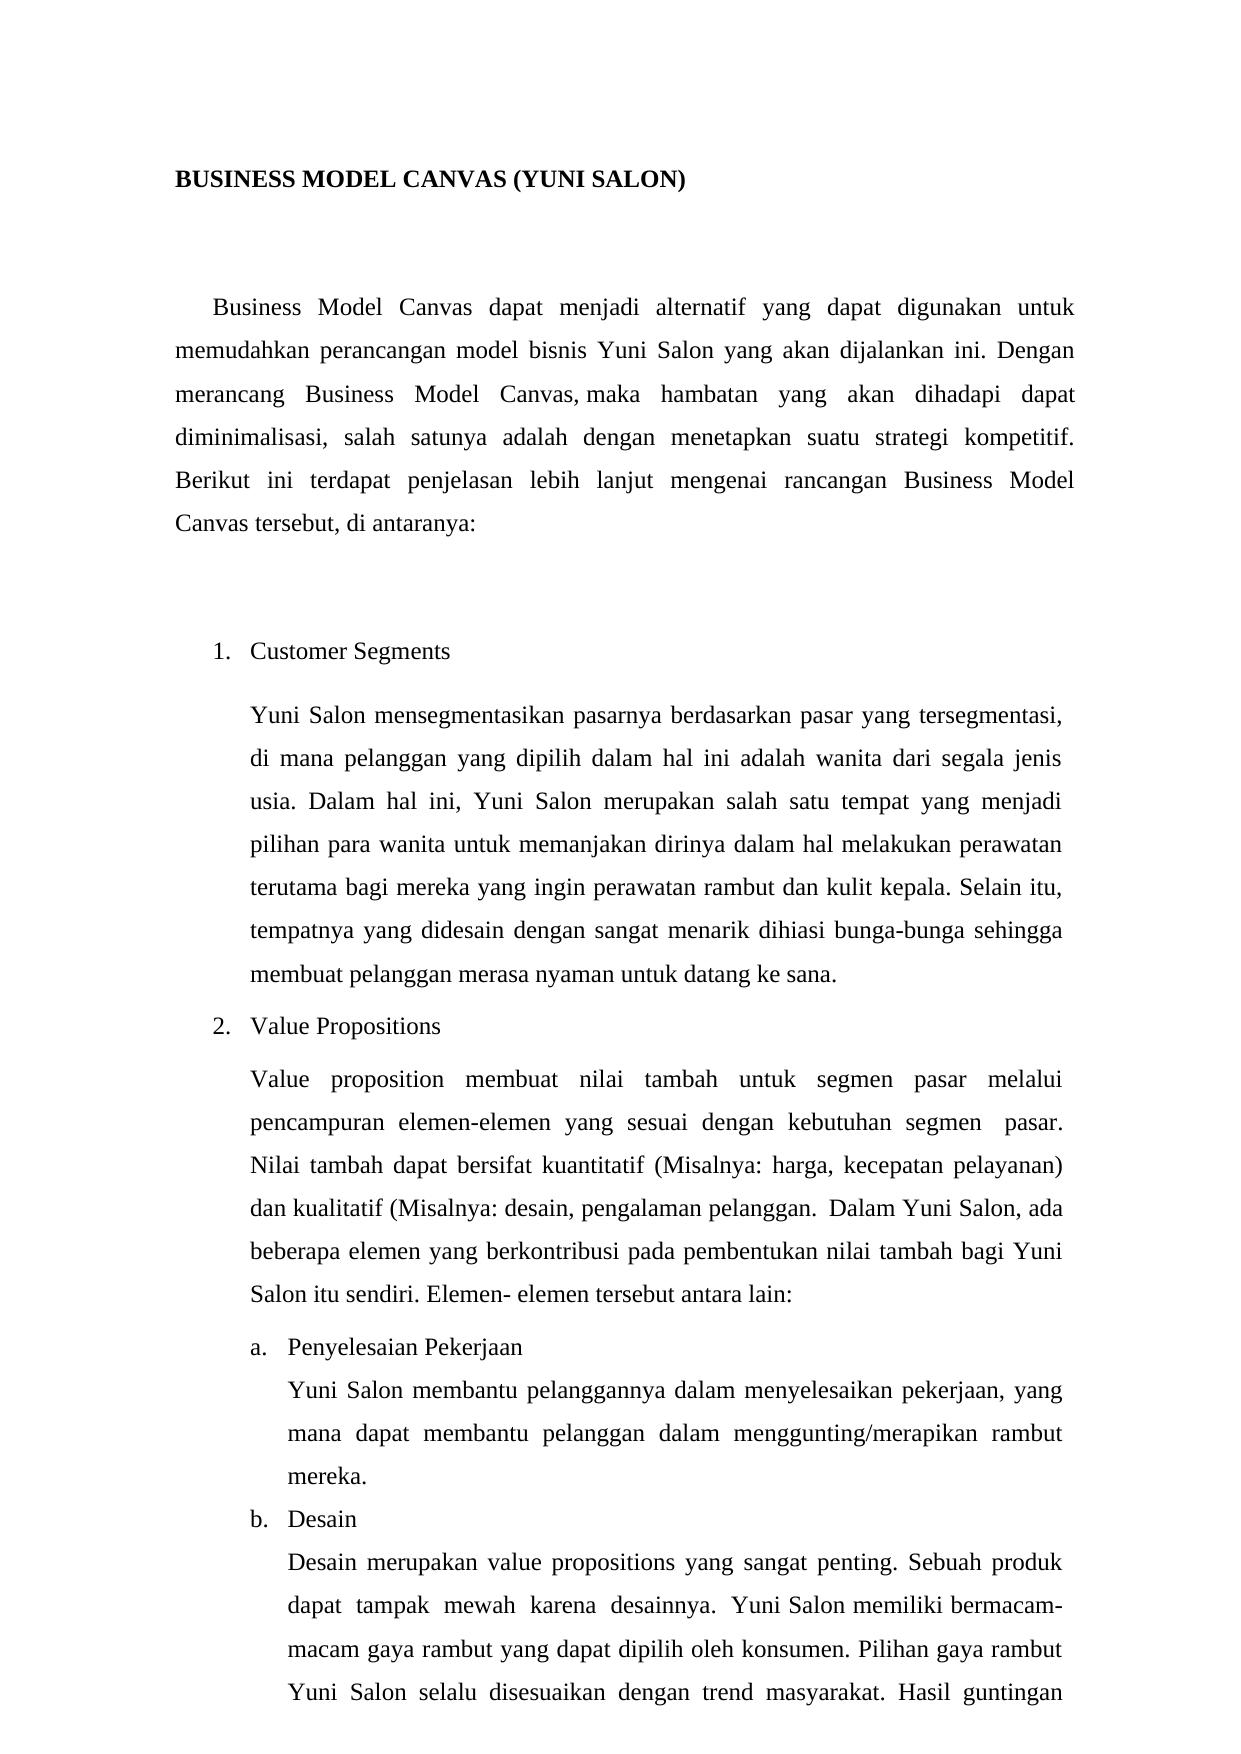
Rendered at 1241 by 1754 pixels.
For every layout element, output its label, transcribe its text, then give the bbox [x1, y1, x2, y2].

text Yuni Salon mensegmentasikan pasarnya berdasarkan pasar yang tersegmentasi, di mana pelanggan yang dipilih dalam hal ini adalah wanita dari segala jenis usia. Dalam hal ini, Yuni Salon merupakan salah satu tempat yang menjadi pilihan para wanita untuk memanjakan dirinya dalam hal melakukan perawatan terutama bagi mereka yang ingin perawatan rambut dan kulit kepala. Selain itu, tempatnya yang didesain dengan sangat menarik dihiasi bunga-bunga sehingga membuat pelanggan merasa nyaman untuk datang ke sana. [250, 700, 1063, 987]
list Value Propositions [212, 1011, 1063, 1040]
list Desain [250, 1504, 1063, 1533]
list Penyelesaian Pekerjaan [250, 1332, 1063, 1361]
text BUSINESS MODEL CANVAS (YUNI SALON) [175, 164, 1076, 193]
text Value proposition membuat nilai tambah untuk segmen pasar melalui pencampuran elemen-elemen yang sesuai dengan kebutuhan segmen pasar. Nilai tambah dapat bersifat kuantitatif (Misalnya: harga, kecepatan pelayanan) dan kualitatif (Misalnya: desain, pengalaman pelanggan. Dalam Yuni Salon, ada beberapa elemen yang berkontribusi pada pembentukan nilai tambah bagi Yuni Salon itu sendiri. Elemen- elemen tersebut antara lain: [250, 1064, 1063, 1308]
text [287, 1547, 1063, 1706]
list Customer Segments [212, 636, 1076, 665]
text Business Model Canvas dapat menjadi alternatif yang dapat digunakan untuk memudahkan perancangan model bisnis Yuni Salon yang akan dijalankan ini. Dengan merancang Business Model Canvas, maka hambatan yang akan dihadapi dapat diminimalisasi, salah satunya adalah dengan menetapkan suatu strategi kompetitif. Berikut ini terdapat penjelasan lebih lanjut mengenai rancangan Business Model Canvas tersebut, di antaranya: [175, 292, 1076, 537]
text Yuni Salon membantu pelanggannya dalam menyelesaikan pekerjaan, yang mana dapat membantu pelanggan dalam menggunting/merapikan rambut mereka. [287, 1375, 1063, 1490]
